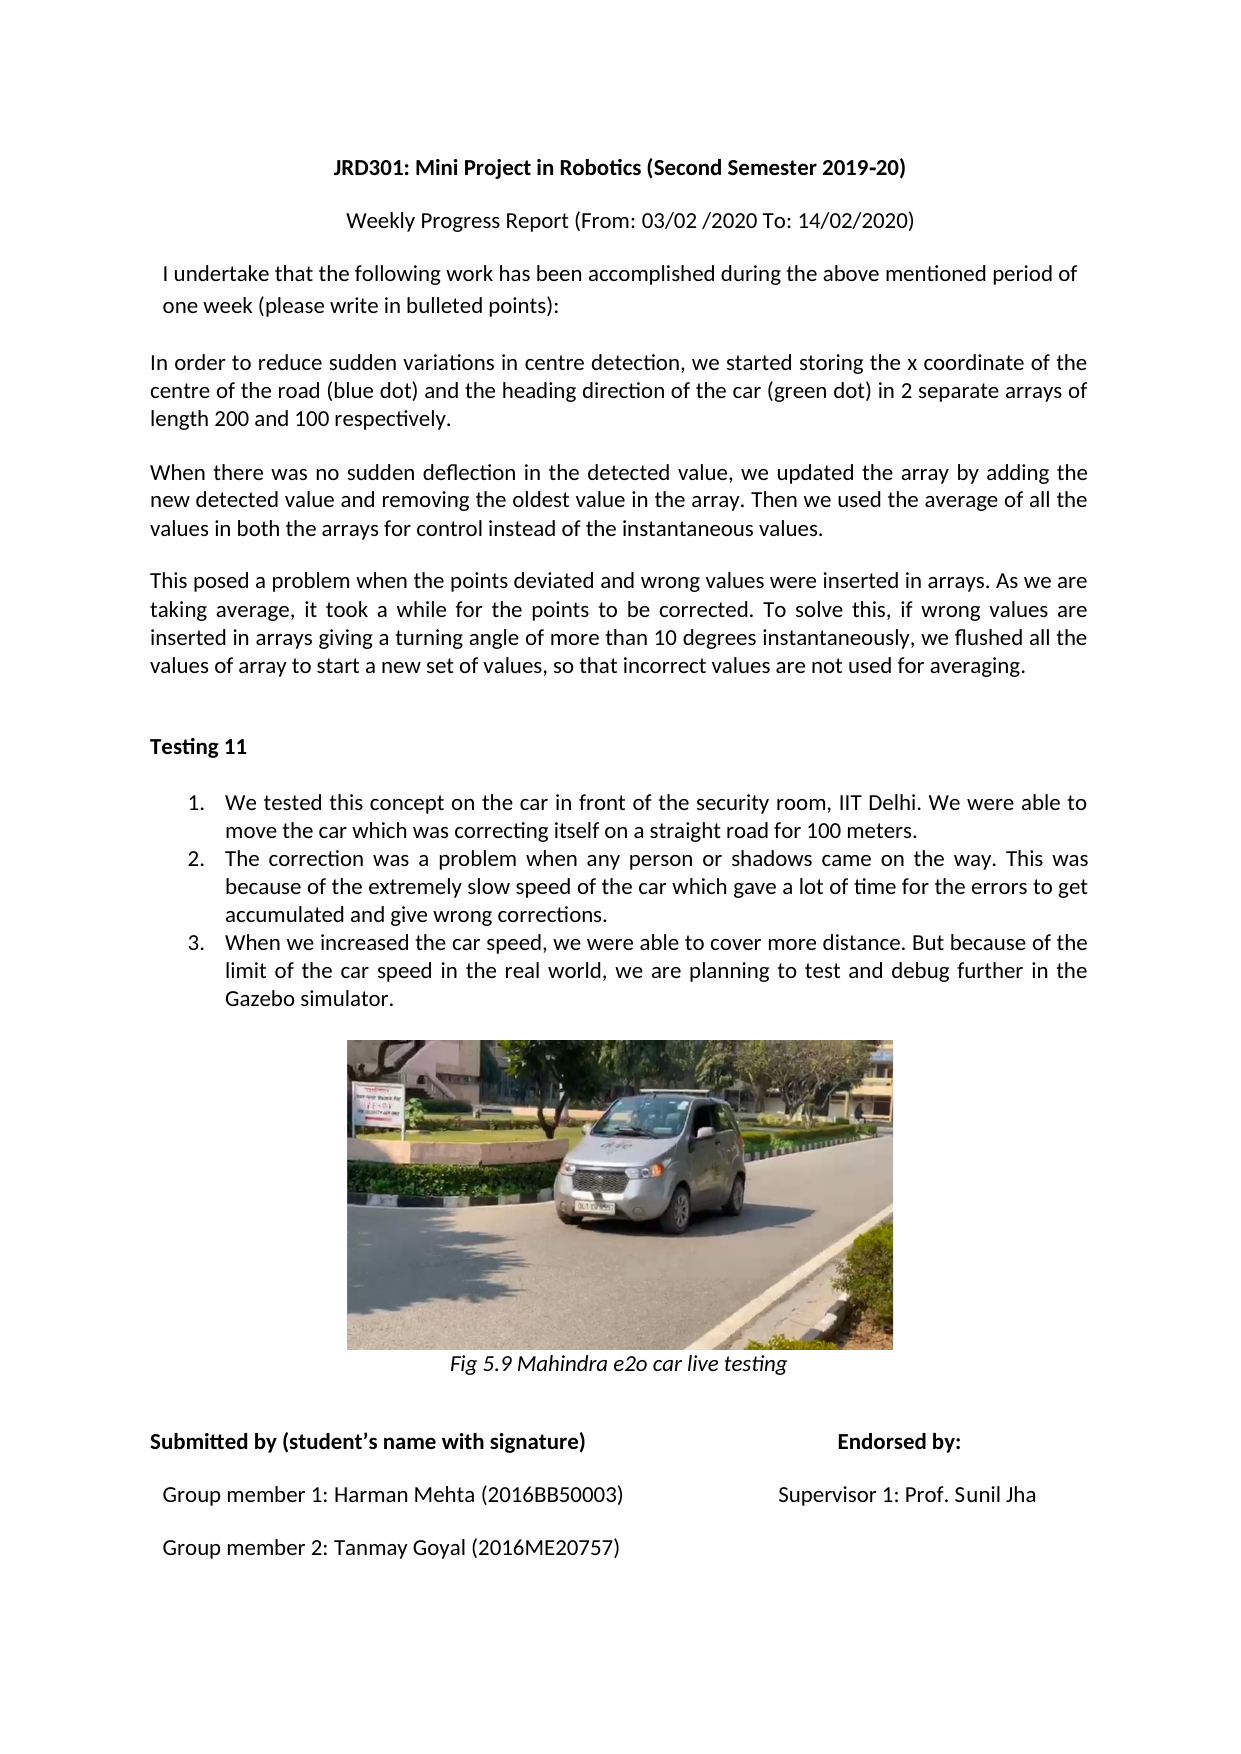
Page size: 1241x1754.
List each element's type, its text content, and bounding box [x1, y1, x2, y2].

list The correction was a problem when any person or shadows came on the way. This was because of the extremely slow speed of the car which gave a lot of time for the errors to get accumulated and give wrong corrections. [187, 844, 1090, 928]
text Fig 5.9 Mahindra e2o car live testing [150, 1349, 1090, 1377]
text When there was no sudden deflection in the detected value, we updated the array by adding the new detected value and removing the oldest value in the array. Then we used the average of all the values in both the arrays for control instead of the instantaneous values. [150, 458, 1090, 542]
text Testing 11 [150, 732, 1090, 760]
list We tested this concept on the car in front of the security room, IIT Delhi. We were able to move the car which was correcting itself on a straight road for 100 meters. [187, 788, 1090, 844]
list When we increased the car speed, we were able to cover more distance. But because of the limit of the car speed in the real world, we are planning to test and debug further in the Gazebo simulator. [187, 928, 1090, 1012]
subtitle Submitted by (student’s name with signature) Endorsed by: [150, 1427, 1090, 1455]
subtitle JRD301: Mini Project in Robotics (Second Semester 2019‐20) [150, 153, 1090, 181]
text I undertake that the following work has been accomplished during the above mentioned period of one week (please write in bulleted points): [162, 259, 1080, 319]
text In order to reduce sudden variations in centre detection, we started storing the x coordinate of the centre of the road (blue dot) and the heading direction of the car (green dot) in 2 separate arrays of length 200 and 100 respectively. [150, 348, 1090, 433]
text Weekly Progress Report (From: 03/02 /2020 To: 14/02/2020) [171, 206, 1090, 234]
text Group member 2: Tanmay Goyal (2016ME20757) [162, 1533, 1090, 1561]
picture [347, 1040, 894, 1350]
text This posed a problem when the points deviated and wrong values were inserted in arrays. As we are taking average, it took a while for the points to be corrected. To solve this, if wrong values are inserted in arrays giving a turning angle of more than 10 degrees instantaneously, we flushed all the values of array to start a new set of values, so that incorrect values are not used for averaging. [150, 567, 1090, 679]
text Group member 1: Harman Mehta (2016BB50003) Supervisor 1: Prof. Sunil Jha [162, 1480, 1090, 1508]
